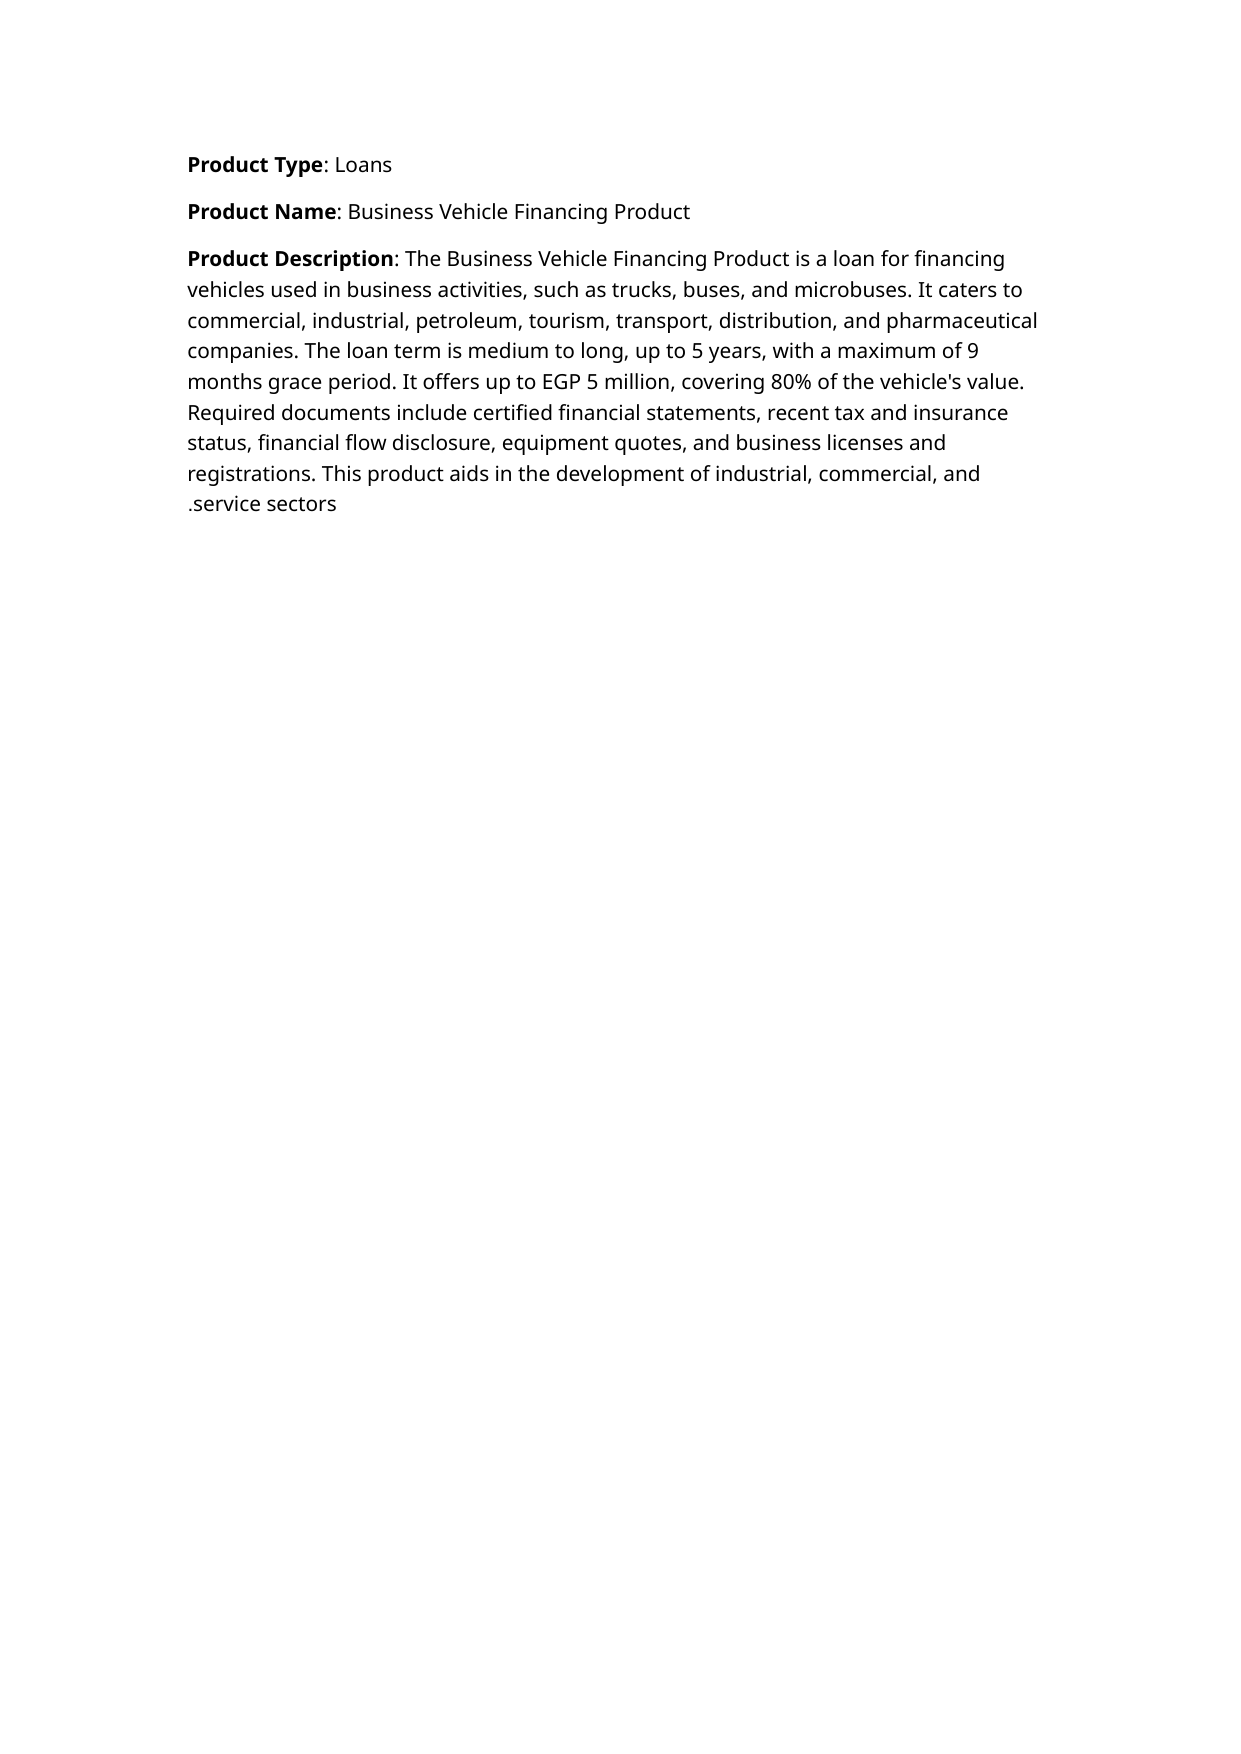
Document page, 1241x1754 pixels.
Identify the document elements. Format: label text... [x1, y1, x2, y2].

text Product Type: Loans [187, 150, 1053, 178]
text Product Name: Business Vehicle Financing Product [187, 197, 1053, 226]
text Product Description: The Business Vehicle Financing Product is a loan for financing vehicles used in business activities, such as trucks, buses, and microbuses. It caters to commercial, industrial, petroleum, tourism, transport, distribution, and pharmaceutical companies. The loan term is medium to long, up to 5 years, with a maximum of 9 months grace period. It offers up to EGP 5 million, covering 80% of the vehicle's value. Required documents include certified financial statements, recent tax and insurance status, financial flow disclosure, equipment quotes, and business licenses and registrations. This product aids in the development of industrial, commercial, and service sectors. [187, 244, 1053, 518]
